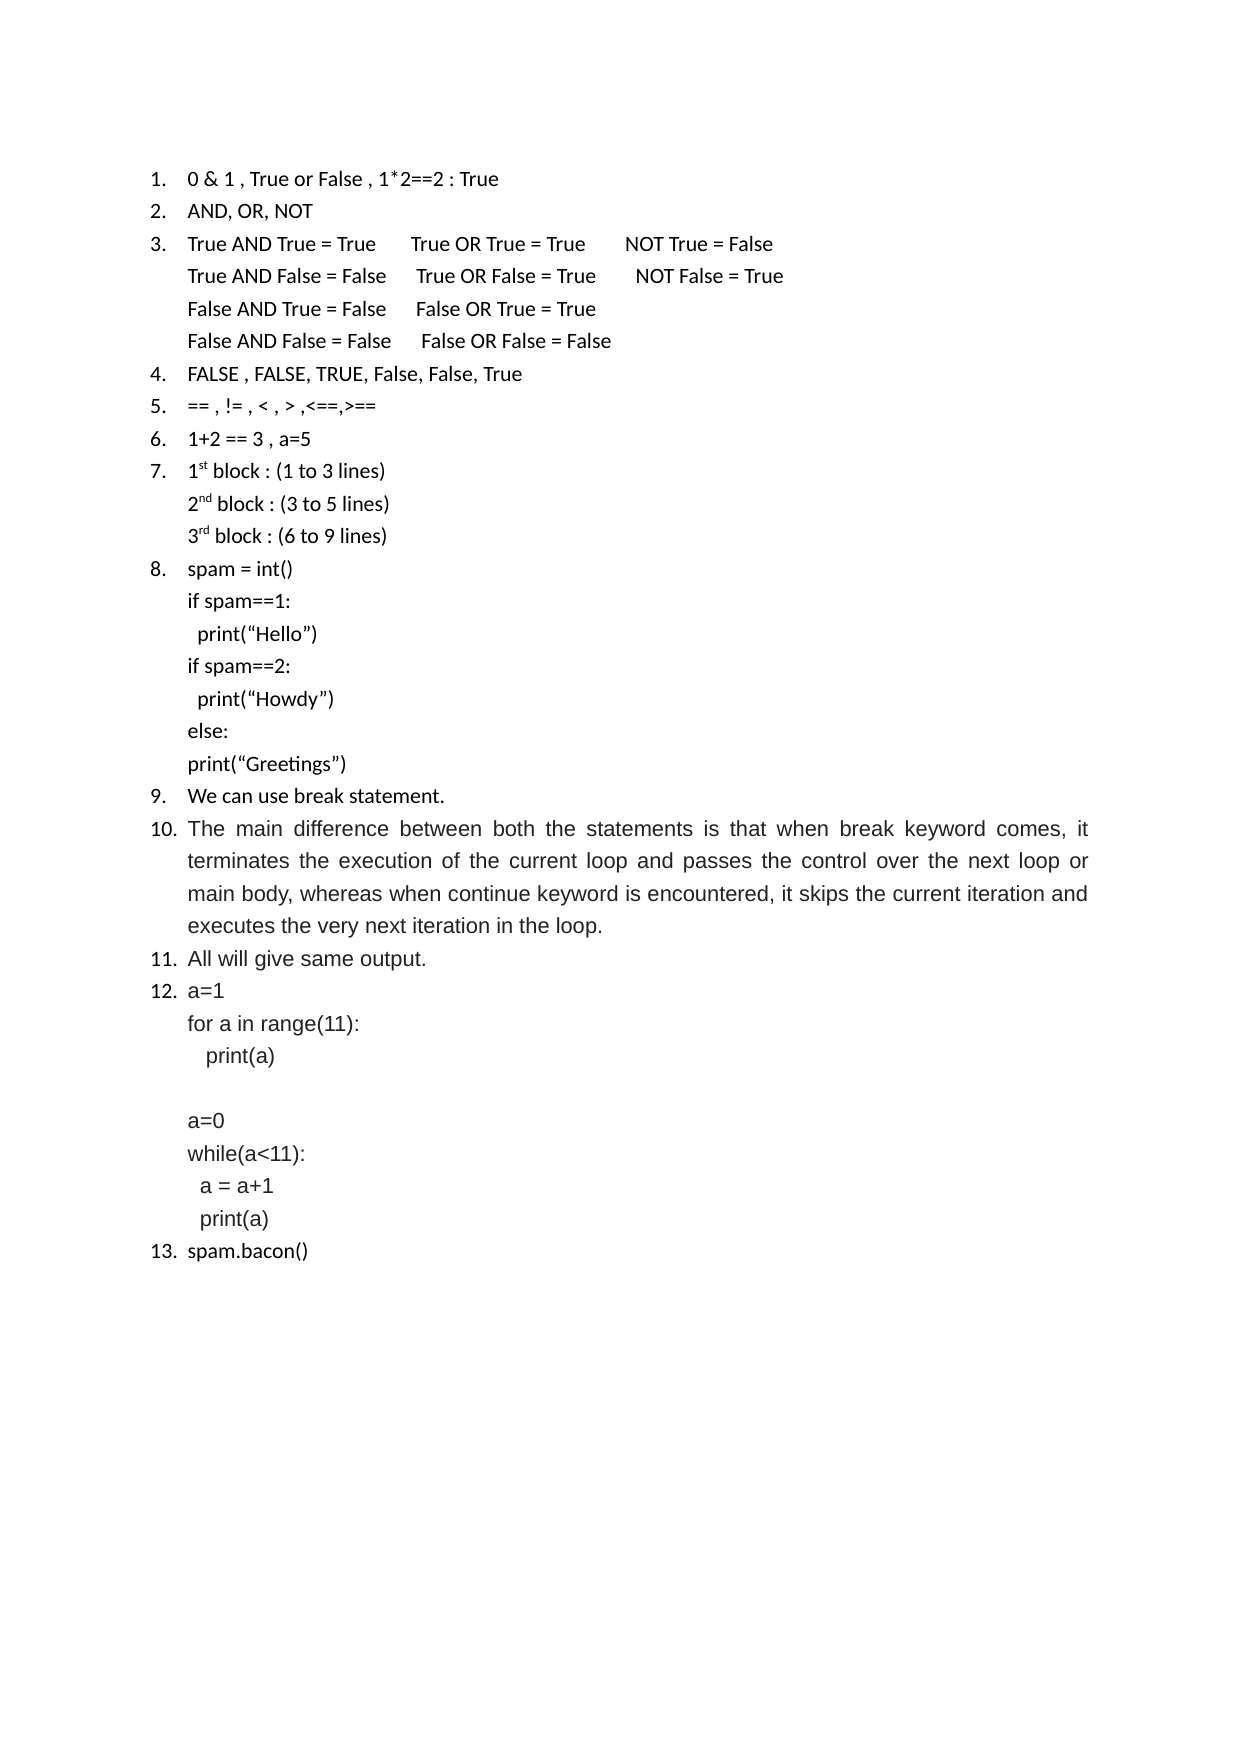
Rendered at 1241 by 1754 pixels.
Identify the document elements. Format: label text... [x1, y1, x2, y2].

list 2nd block : (3 to 5 lines) [187, 487, 1090, 519]
list 1st block : (1 to 3 lines) [150, 454, 1090, 487]
list 1+2 == 3 , a=5 [150, 422, 1090, 454]
list if spam==1: [187, 584, 1090, 617]
list 3rd block : (6 to 9 lines) [187, 519, 1090, 552]
list print(a) [187, 1039, 1090, 1072]
list print(“Greetings”) [187, 747, 1090, 779]
list a=1 [150, 974, 1090, 1007]
list AND, OR, NOT [150, 194, 1090, 227]
list spam = int() [150, 552, 1090, 584]
list a = a+1 [187, 1169, 1090, 1202]
list else: [187, 714, 1090, 747]
list print(“Hello”) [187, 617, 1090, 649]
list All will give same output. [150, 942, 1090, 974]
list a=0 [187, 1104, 1090, 1137]
list False AND False = False False OR False = False [187, 324, 1090, 357]
list spam.bacon() [150, 1234, 1090, 1267]
list False AND True = False False OR True = True [187, 292, 1090, 324]
list while(a<11): [187, 1137, 1090, 1169]
list for a in range(11): [187, 1007, 1090, 1039]
list print(a) [187, 1202, 1090, 1234]
list FALSE , FALSE, TRUE, False, False, True [150, 357, 1090, 389]
list The main difference between both the statements is that when break keyword comes, it terminates the execution of the current loop and passes the control over the next loop or main body, whereas when continue keyword is encountered, it skips the current iteration and executes the very next iteration in the loop. [150, 812, 1090, 942]
list print(“Howdy”) [187, 682, 1090, 714]
list True AND True = True True OR True = True NOT True = False [150, 227, 1090, 259]
list if spam==2: [187, 649, 1090, 682]
list We can use break statement. [150, 779, 1090, 812]
list 0 & 1 , True or False , 1*2==2 : True [150, 162, 1090, 194]
list True AND False = False True OR False = True NOT False = True [187, 259, 1090, 292]
list == , != , < , > ,<==,>== [150, 389, 1090, 422]
